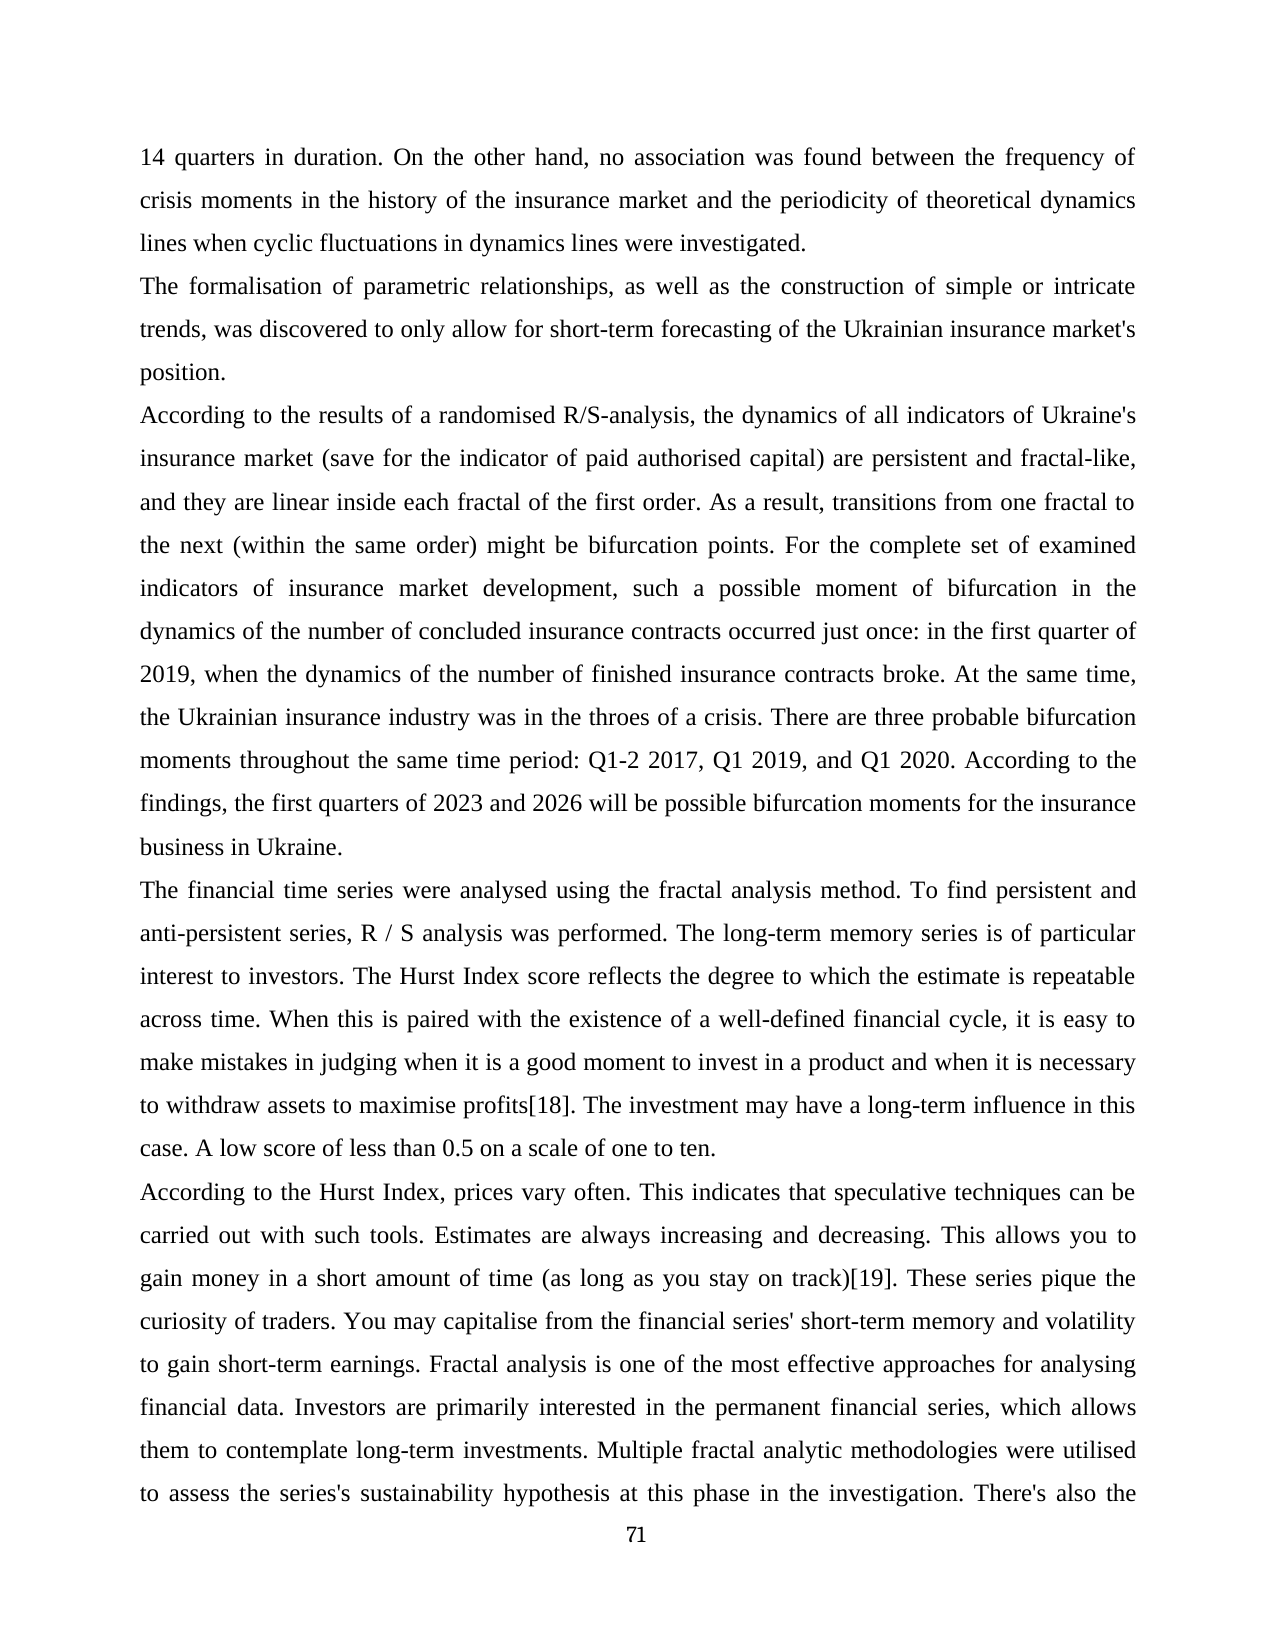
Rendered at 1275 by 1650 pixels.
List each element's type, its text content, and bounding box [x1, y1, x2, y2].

text The financial time series were analysed using the fractal analysis method. To find persistent and anti-persistent series, R / S analysis was performed. The long-term memory series is of particular interest to investors. The Hurst Index score reflects the degree to which the estimate is repeatable across time. When this is paired with the existence of a well-defined financial cycle, it is easy to make mistakes in judging when it is a good moment to invest in a product and when it is necessary to withdraw assets to maximise profits[18]. The investment may have a long-term influence in this case. A low score of less than 0.5 on a scale of one to ten. [139, 875, 1137, 1162]
text According to the results of a randomised R/S-analysis, the dynamics of all indicators of Ukraine's insurance market (save for the indicator of paid authorised capital) are persistent and fractal-like, and they are linear inside each fractal of the first order. As a result, transitions from one fractal to the next (within the same order) might be bifurcation points. For the complete set of examined indicators of insurance market development, such a possible moment of bifurcation in the dynamics of the number of concluded insurance contracts occurred just once: in the first quarter of 2019, when the dynamics of the number of finished insurance contracts broke. At the same time, the Ukrainian insurance industry was in the throes of a crisis. There are three probable bifurcation moments throughout the same time period: Q1-2 2017, Q1 2019, and Q1 2020. According to the findings, the first quarters of 2023 and 2026 will be possible bifurcation moments for the insurance business in Ukraine. [139, 400, 1137, 860]
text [139, 142, 1137, 257]
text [139, 1177, 1137, 1507]
text The formalisation of parametric relationships, as well as the construction of simple or intricate trends, was discovered to only allow for short-term forecasting of the Ukrainian insurance market's position. [139, 271, 1137, 386]
